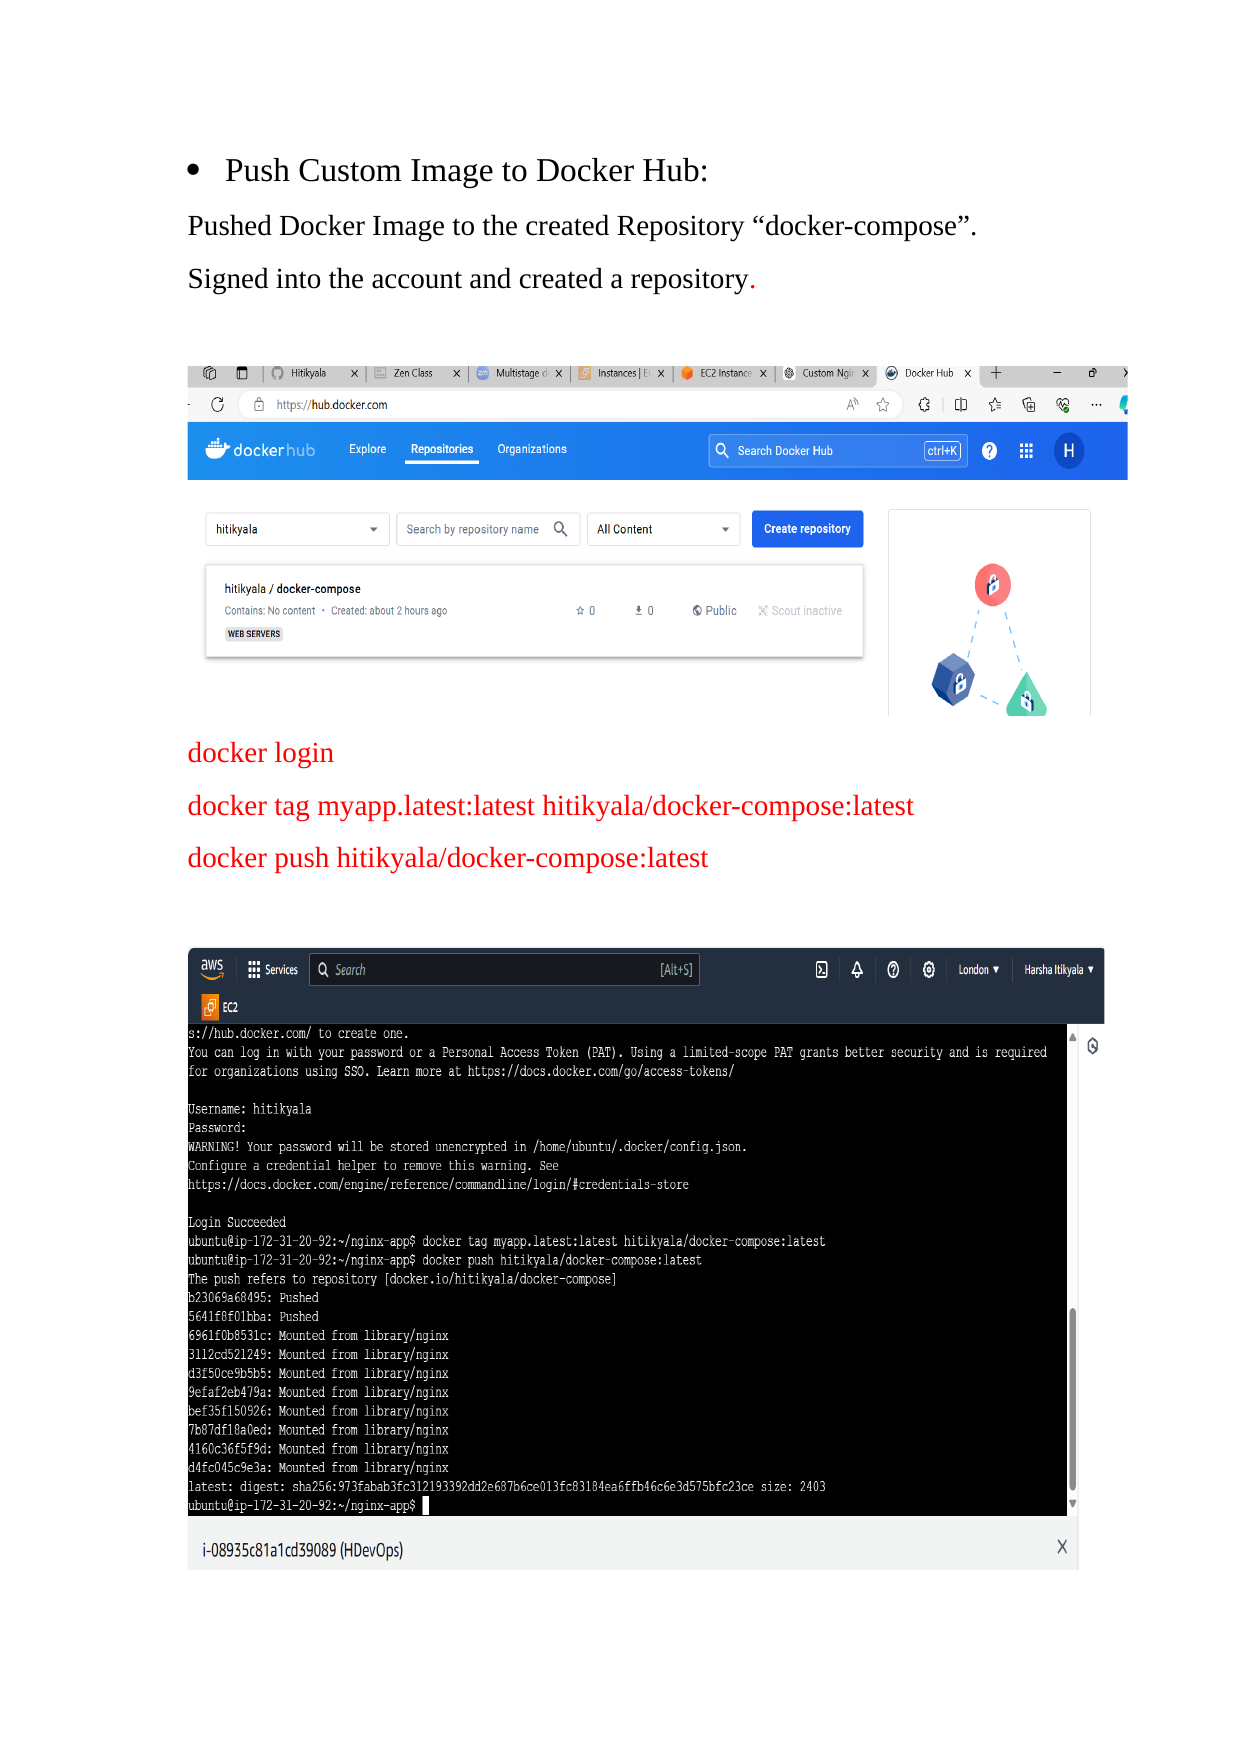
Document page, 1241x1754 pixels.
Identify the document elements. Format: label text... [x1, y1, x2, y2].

list Push Custom Image to Docker Hub: [187, 150, 1090, 188]
text Pushed Docker Image to the created Repository “docker-compose”. [187, 208, 1090, 242]
text Signed into the account and created a repository. [187, 261, 1090, 294]
picture [187, 946, 1105, 1570]
picture [187, 366, 1128, 716]
text docker login [187, 735, 1090, 768]
text docker tag myapp.latest:latest hitikyala/docker-compose:latest [187, 788, 1090, 821]
text docker push hitikyala/docker-compose:latest [187, 841, 1090, 874]
